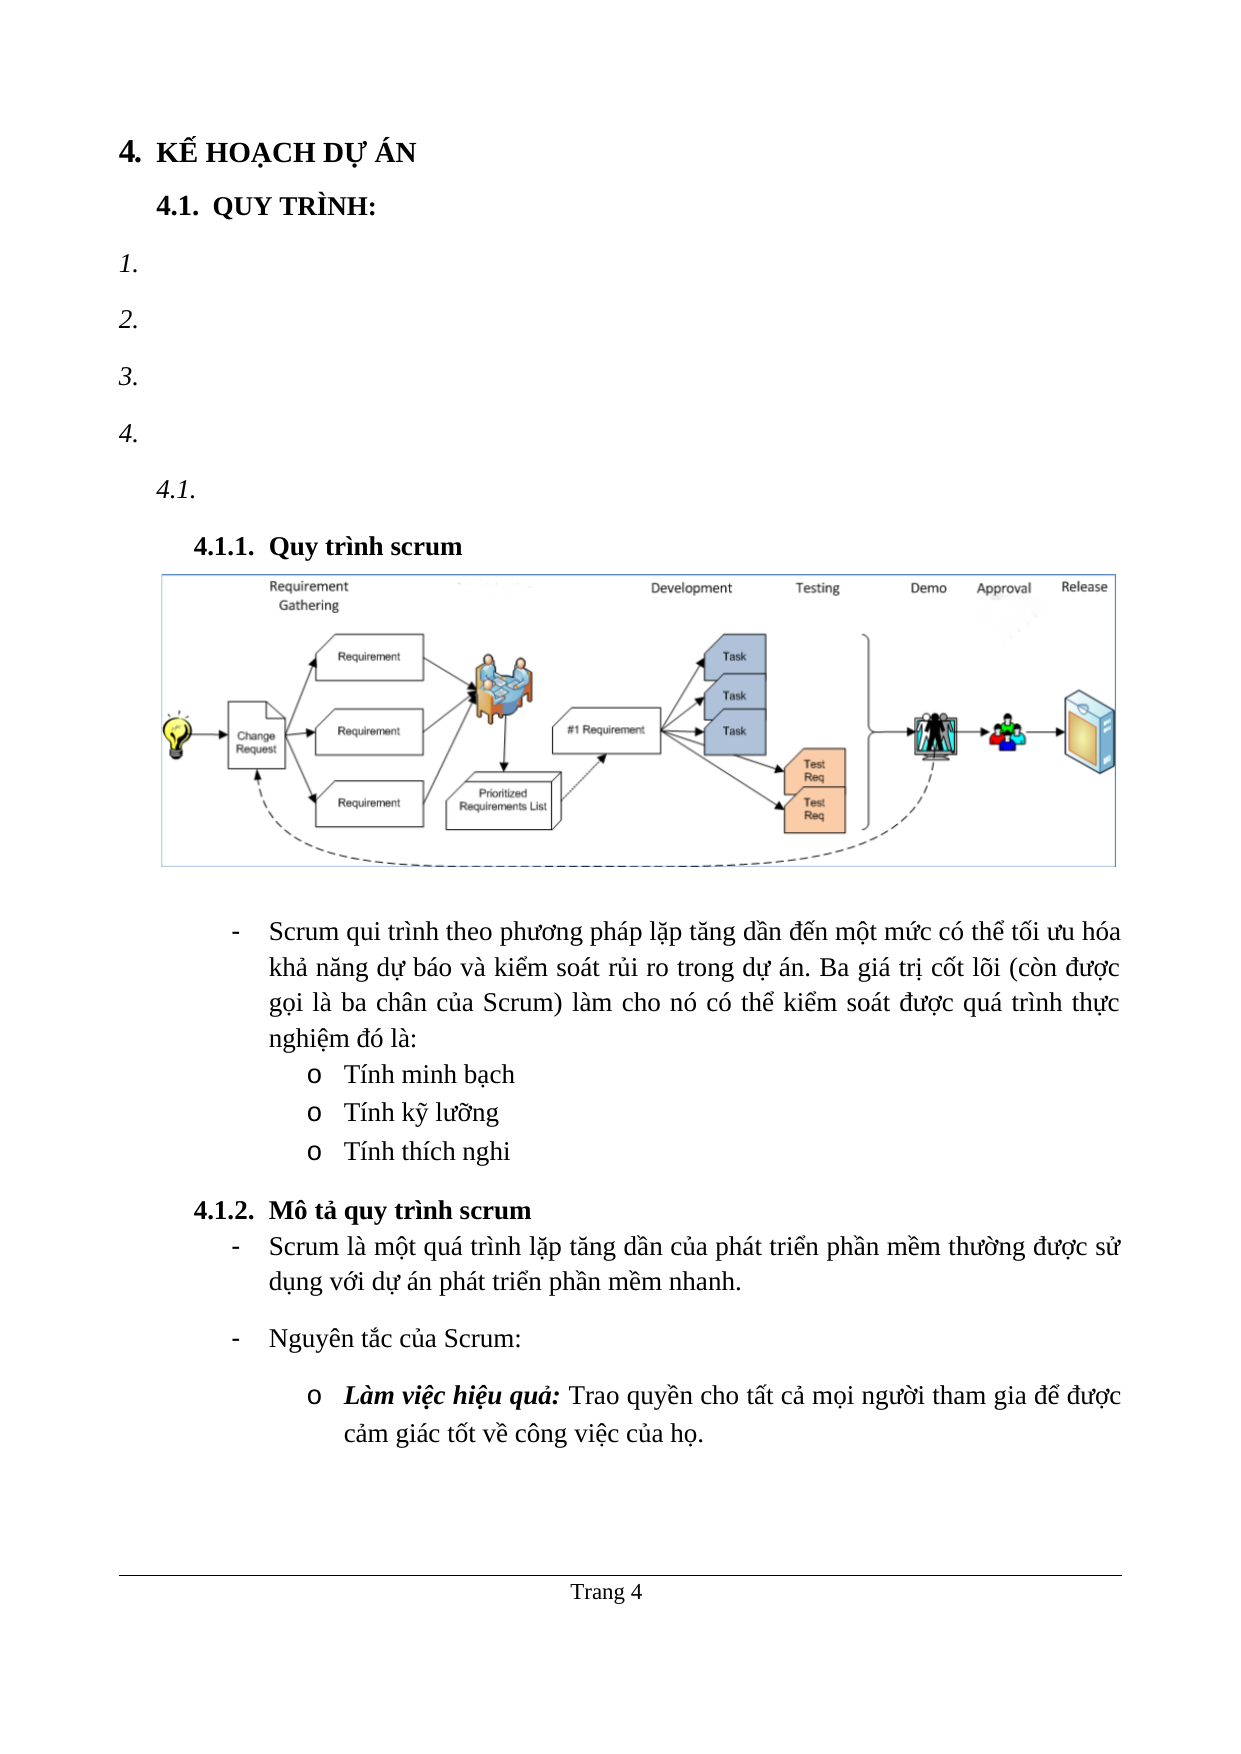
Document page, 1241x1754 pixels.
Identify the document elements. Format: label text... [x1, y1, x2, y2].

subtitle KẾ HOẠCH DỰ ÁN [118, 131, 1122, 169]
picture [161, 574, 1117, 867]
subtitle Mô tả quy trình scrum [193, 1194, 1122, 1225]
subtitle Quy trình scrum [193, 530, 1122, 561]
list Làm việc hiệu quả: Trao quyền cho tất cả mọi người tham gia để được cảm giác tốt về công việc của họ. [306, 1379, 1122, 1448]
list Tính thích nghi [306, 1135, 1122, 1168]
list Nguyên tắc của Scrum: [231, 1322, 1122, 1353]
list Scrum là một quá trình lặp tăng dần của phát triển phần mềm thường được sử dụng với dự án phát triển phần mềm nhanh. [231, 1230, 1122, 1297]
list Tính kỹ lưỡng [306, 1096, 1122, 1130]
list Tính minh bạch [306, 1058, 1122, 1091]
subtitle QUY TRÌNH: [156, 188, 1122, 221]
list Scrum qui trình theo phương pháp lặp tăng dần đến một mức có thể tối ưu hóa khả năng dự báo và kiểm soát rủi ro trong dự án. Ba giá trị cốt lõi (còn được gọi là ba chân của Scrum) làm cho nó có thể kiểm soát được quá trình thực nghiệm đó là: [231, 915, 1122, 1053]
